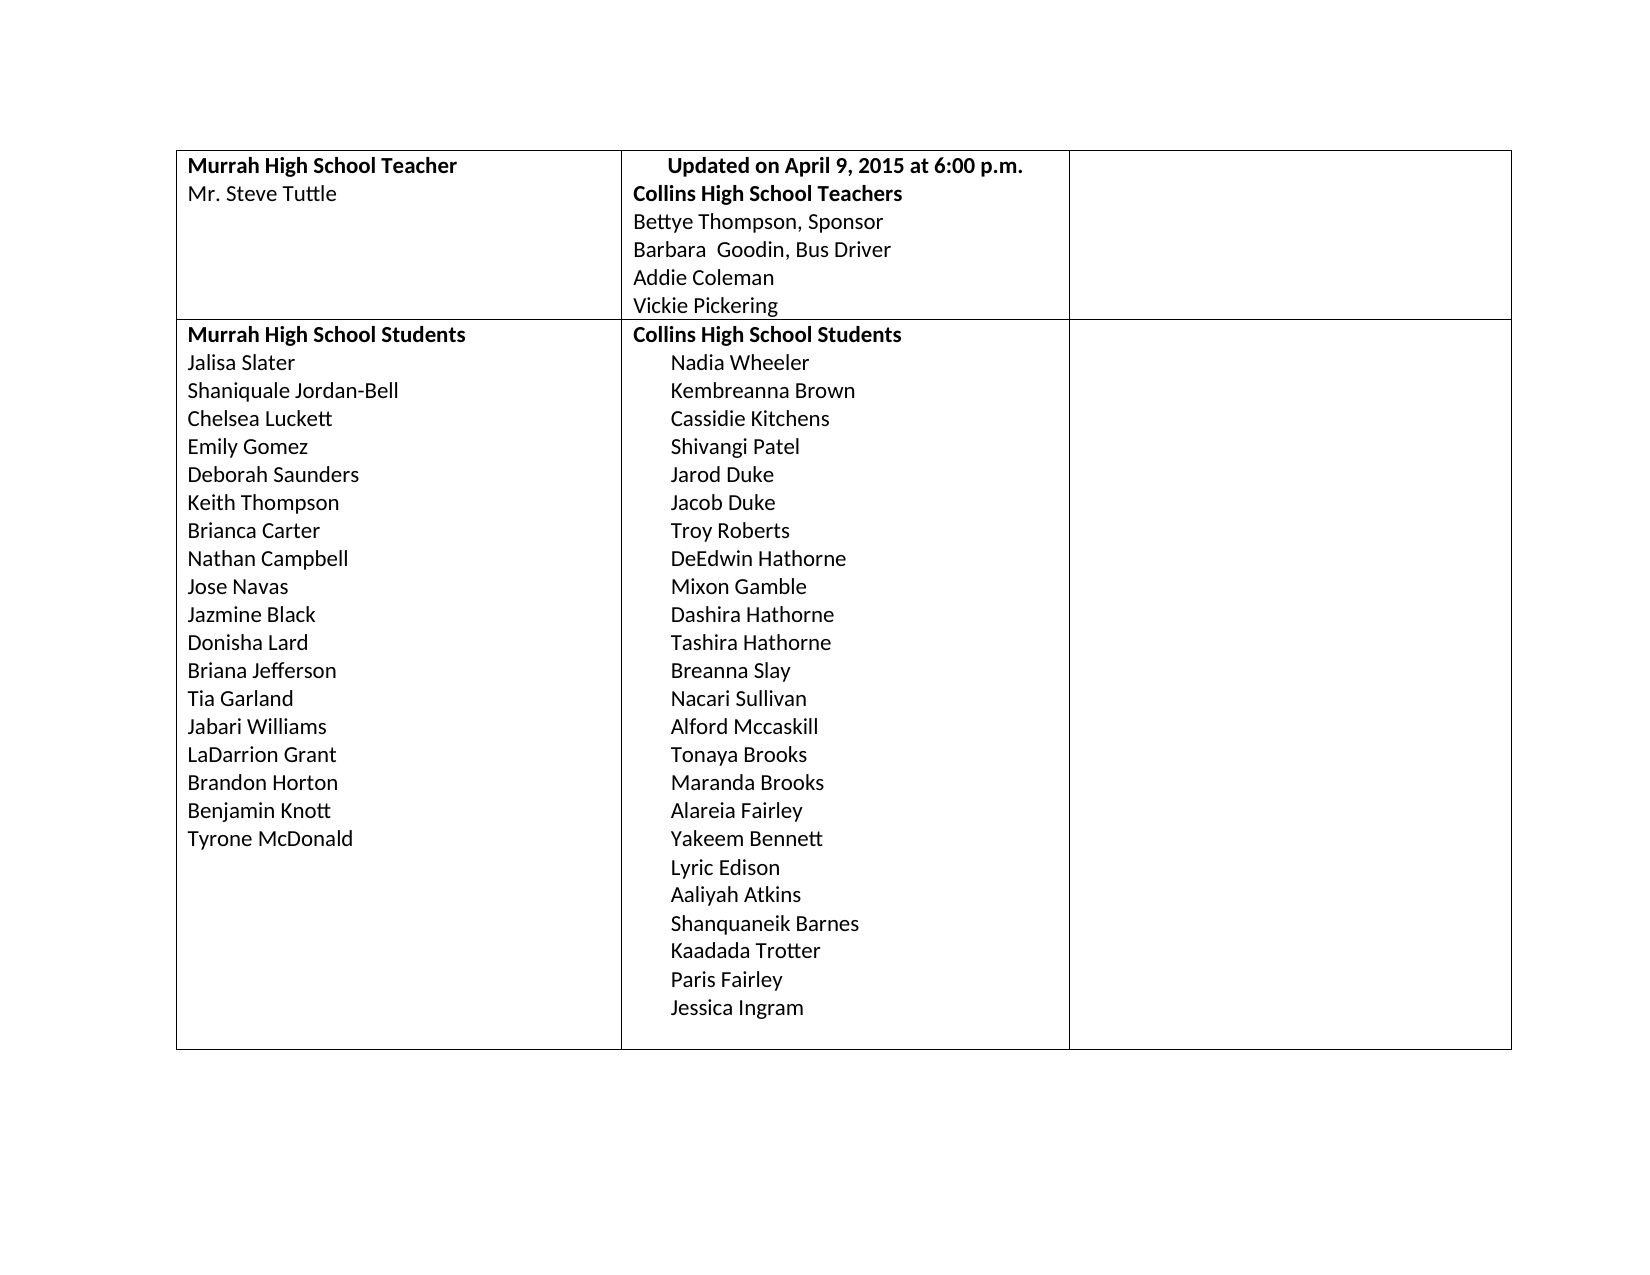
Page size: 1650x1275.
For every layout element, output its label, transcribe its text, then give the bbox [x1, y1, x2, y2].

table_header [1070, 151, 1511, 319]
table_header Updated on April 9, 2015 at 6:00 p.m. Collins High School Teachers Bettye Thompson, Sponsor Barbara Goodin, Bus Driver Addie Coleman Vickie Pickering [622, 151, 1069, 319]
table_cell Murrah High School Students Jalisa Slater Shaniquale Jordan-Bell Chelsea Luckett Emily Gomez Deborah Saunders Keith Thompson Brianca Carter Nathan Campbell Jose Navas Jazmine Black Donisha Lard Briana Jefferson Tia Garland Jabari Williams LaDarrion Grant Brandon Horton Benjamin Knott Tyrone McDonald [177, 320, 621, 1049]
table_cell Collins High School Students Nadia Wheeler Kembreanna Brown Cassidie Kitchens Shivangi Patel Jarod Duke Jacob Duke Troy Roberts DeEdwin Hathorne Mixon Gamble Dashira Hathorne Tashira Hathorne Breanna Slay Nacari Sullivan Alford Mccaskill Tonaya Brooks Maranda Brooks Alareia Fairley Yakeem Bennett Lyric Edison Aaliyah Atkins Shanquaneik Barnes Kaadada Trotter Paris Fairley Jessica Ingram [622, 320, 1069, 1049]
table_cell [1070, 320, 1511, 1049]
table_header Murrah High School Teacher Mr. Steve Tuttle [177, 151, 621, 319]
